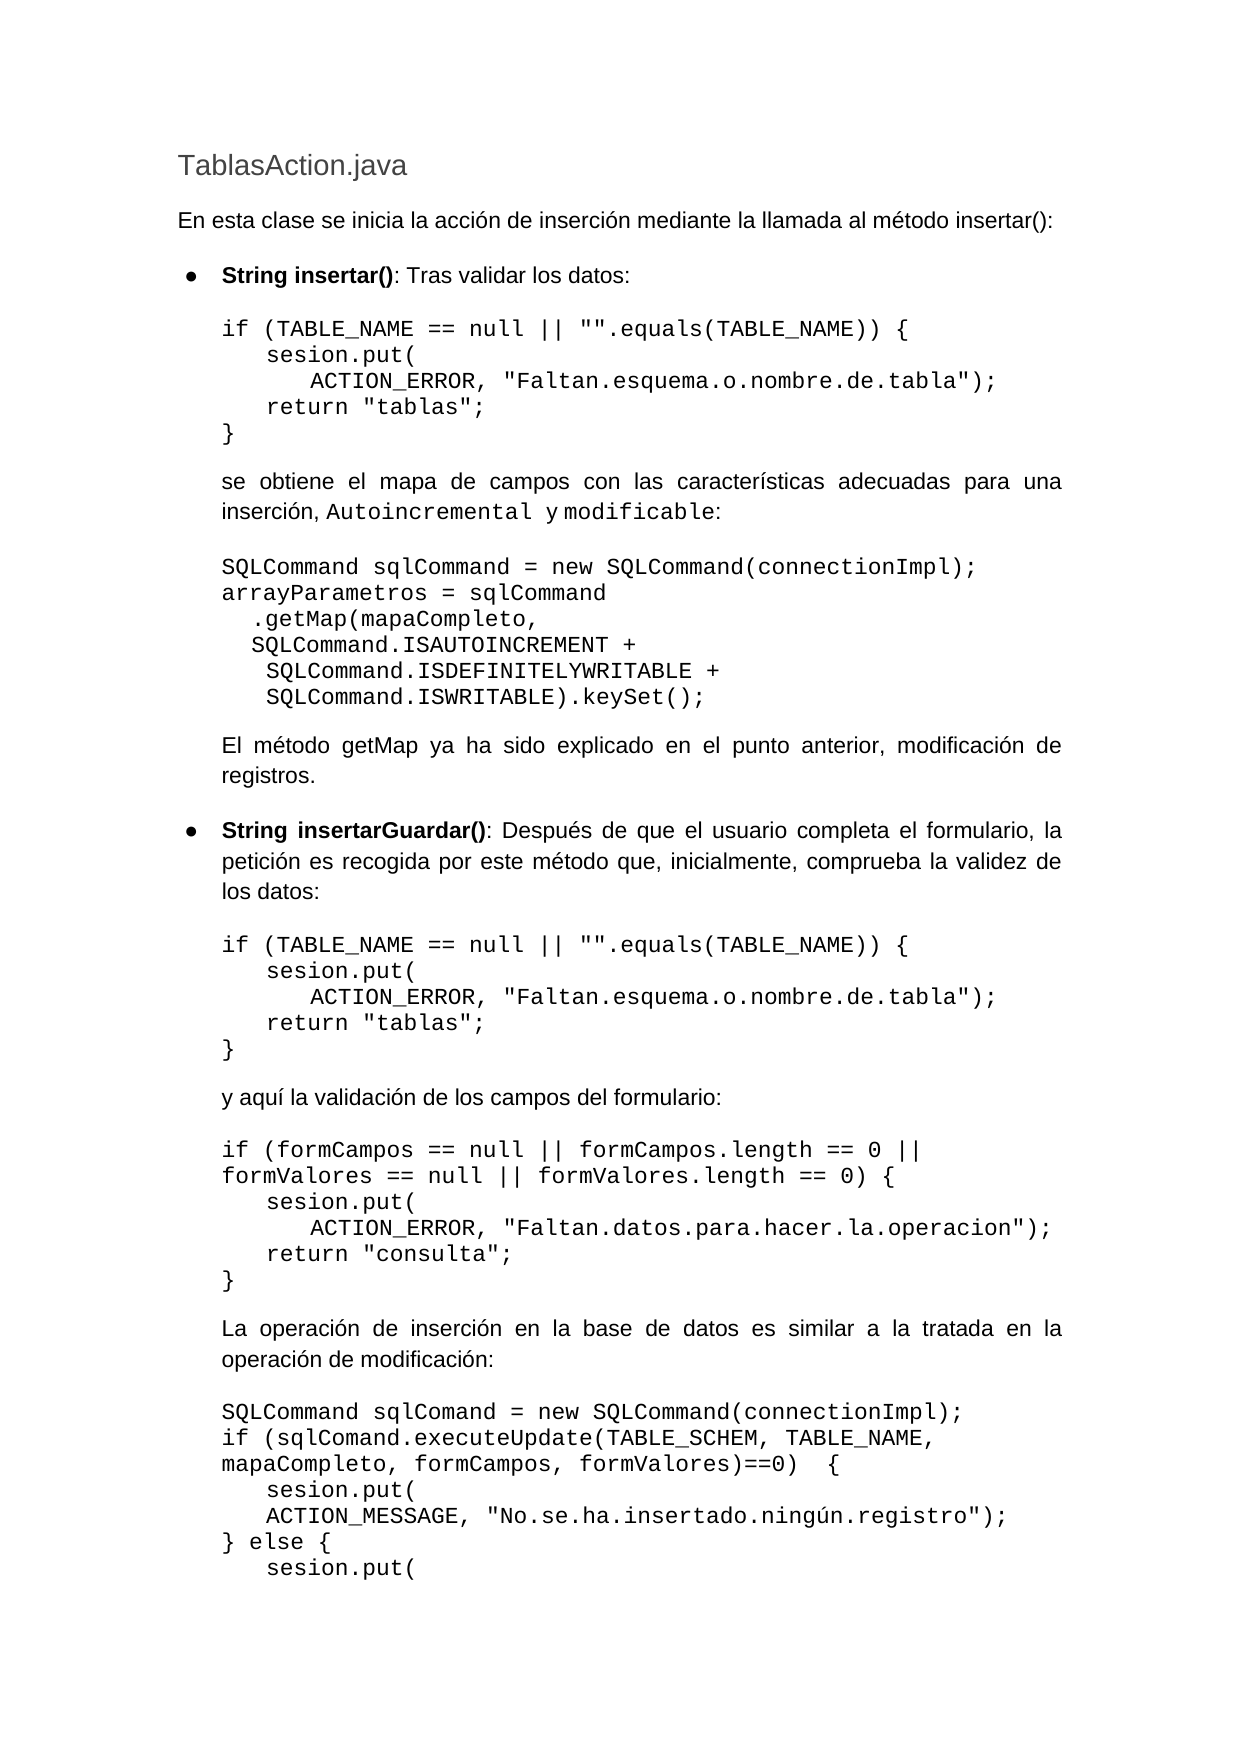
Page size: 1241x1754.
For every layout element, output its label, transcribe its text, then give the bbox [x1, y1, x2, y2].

list String insertarGuardar(): Después de que el usuario completa el formulario, la petición es recogida por este método que, inicialmente, comprueba la validez de los datos: [184, 817, 1063, 904]
text SQLCommand.ISAUTOINCREMENT + [251, 633, 1063, 659]
text } [221, 1037, 1063, 1063]
text sesion.put( [266, 959, 1063, 985]
text SQLCommand sqlCommand = new SQLCommand(connectionImpl); [221, 556, 1063, 582]
text ACTION_ERROR, "Faltan.esquema.o.nombre.de.tabla"); [310, 369, 1063, 395]
text se obtiene el mapa de campos con las características adecuadas para una inserción, Autoincremental y modificable: [221, 468, 1063, 526]
text sesion.put( [266, 1478, 1063, 1504]
text ACTION_MESSAGE, "No.se.ha.insertado.ningún.registro"); [266, 1504, 1063, 1530]
text sesion.put( [266, 1191, 1063, 1217]
text y aquí la validación de los campos del formulario: [221, 1084, 1063, 1110]
text } else { [221, 1530, 1063, 1556]
text SQLCommand sqlComand = new SQLCommand(connectionImpl); [221, 1401, 1063, 1427]
text if (TABLE_NAME == null || "".equals(TABLE_NAME)) { [221, 933, 1063, 959]
list String insertar(): Tras validar los datos: [184, 262, 1063, 288]
text if (sqlComand.executeUpdate(TABLE_SCHEM, TABLE_NAME, mapaCompleto, formCampos, formValores)==0) { [221, 1427, 1063, 1478]
text if (formCampos == null || formCampos.length == 0 || formValores == null || formValores.length == 0) { [221, 1139, 1063, 1191]
text sesion.put( [266, 1556, 1063, 1582]
text SQLCommand.ISDEFINITELYWRITABLE + SQLCommand.ISWRITABLE).keySet(); [266, 659, 1063, 711]
text ACTION_ERROR, "Faltan.esquema.o.nombre.de.tabla"); [310, 985, 1063, 1011]
text .getMap(mapaCompleto, [251, 607, 1063, 633]
text return "consulta"; [266, 1243, 1063, 1268]
subtitle TablasAction.java [177, 148, 1063, 181]
text return "tablas"; [266, 395, 1063, 421]
text } [221, 421, 1063, 447]
text La operación de inserción en la base de datos es similar a la tratada en la operación de modificación: [221, 1315, 1063, 1372]
text if (TABLE_NAME == null || "".equals(TABLE_NAME)) { [221, 317, 1063, 343]
text } [221, 1268, 1063, 1294]
text ACTION_ERROR, "Faltan.datos.para.hacer.la.operacion"); [310, 1217, 1063, 1243]
text return "tablas"; [266, 1011, 1063, 1037]
text El método getMap ya ha sido explicado en el punto anterior, modificación de registros. [221, 732, 1063, 789]
text arrayParametros = sqlCommand [221, 582, 1063, 607]
text sesion.put( [266, 343, 1063, 369]
text En esta clase se inicia la acción de inserción mediante la llamada al método insertar(): [177, 207, 1063, 233]
